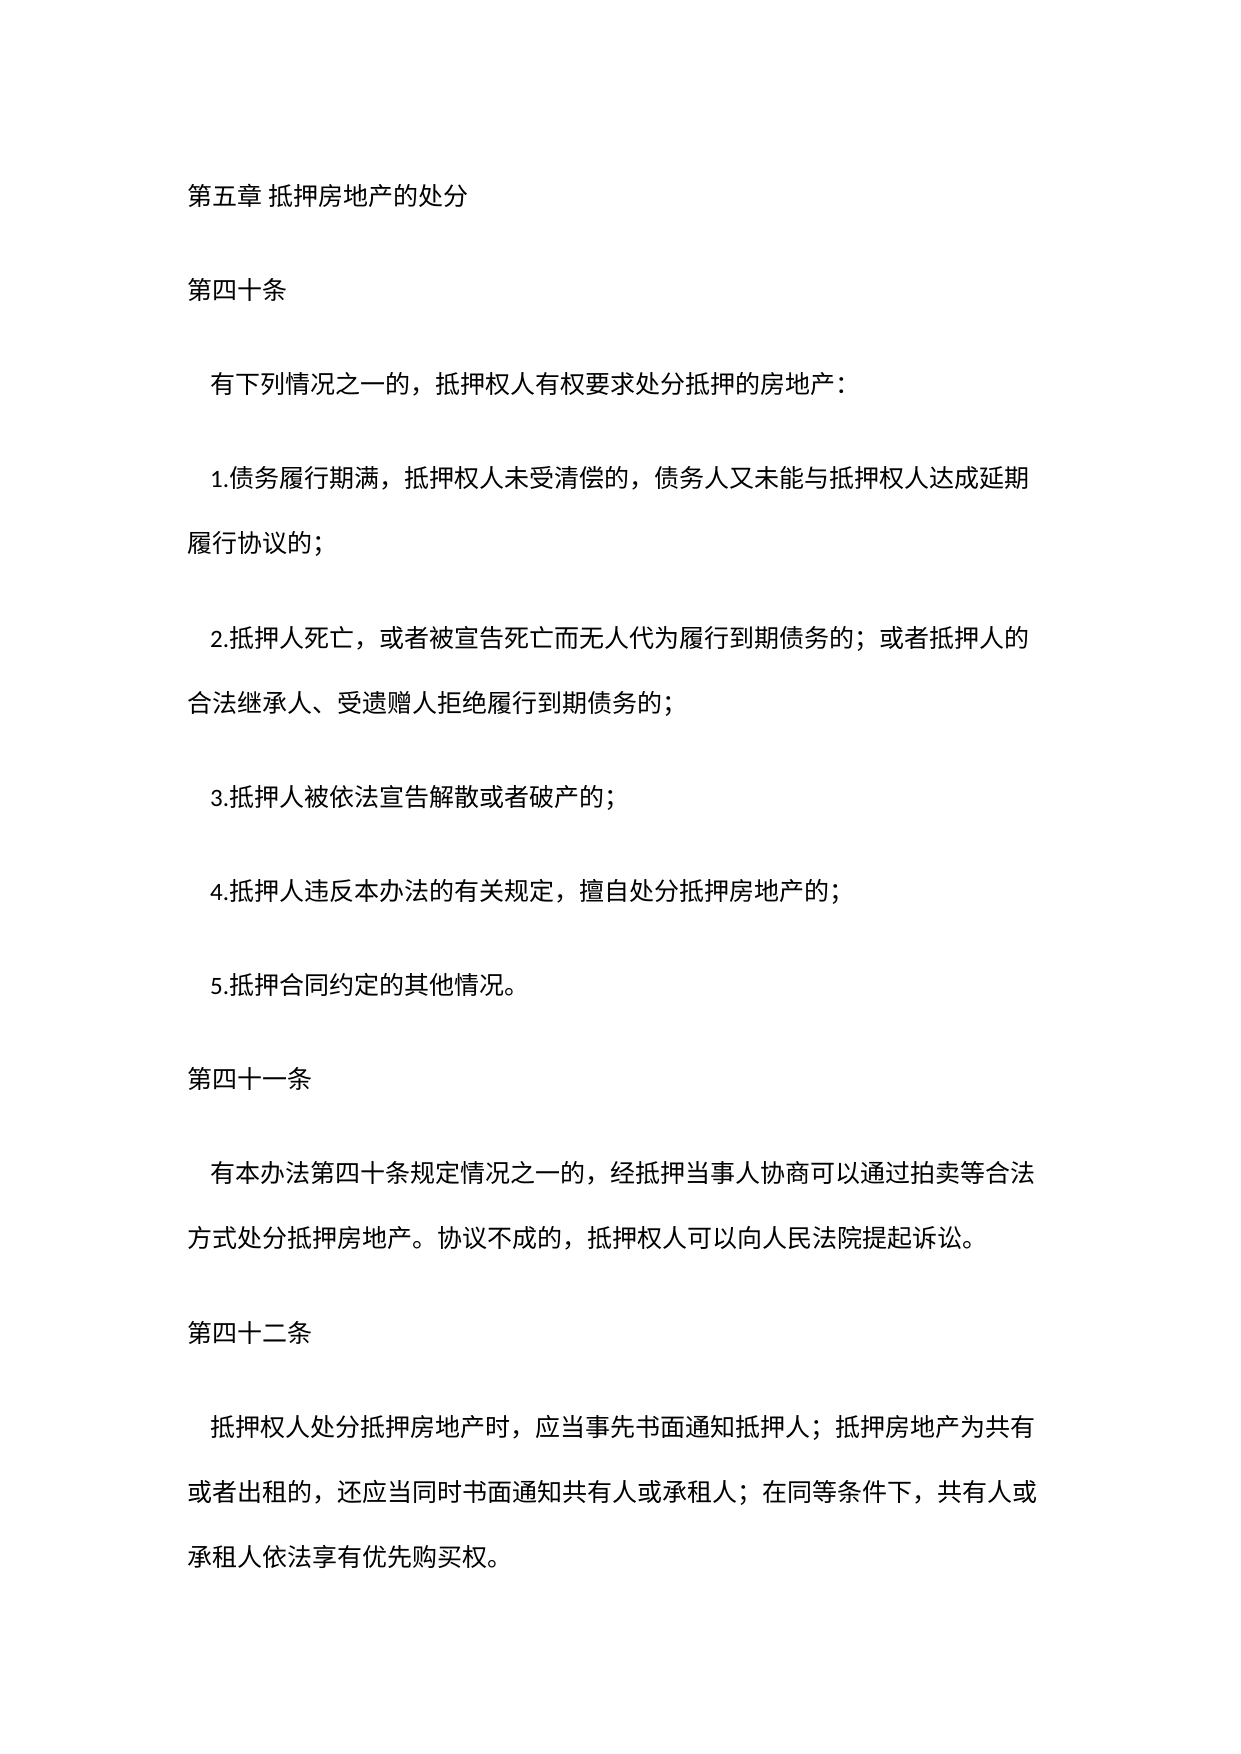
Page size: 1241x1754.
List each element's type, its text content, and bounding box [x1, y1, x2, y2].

text 有本办法第四十条规定情况之一的，经抵押当事人协商可以通过拍卖等合法方式处分抵押房地产。协议不成的，抵押权人可以向人民法院提起诉讼。 [187, 1139, 1053, 1269]
text 抵押权人处分抵押房地产时，应当事先书面通知抵押人；抵押房地产为共有或者出租的，还应当同时书面通知共有人或承租人；在同等条件下，共有人或承租人依法享有优先购买权。 [187, 1393, 1053, 1588]
text 第四十一条 [187, 1045, 1053, 1110]
text 5.抵押合同约定的其他情况。 [187, 951, 1053, 1016]
text 第四十条 [187, 256, 1053, 321]
text 2.抵押人死亡，或者被宣告死亡而无人代为履行到期债务的；或者抵押人的合法继承人、受遗赠人拒绝履行到期债务的； [187, 604, 1053, 734]
text 有下列情况之一的，抵押权人有权要求处分抵押的房地产： [187, 350, 1053, 415]
text 1.债务履行期满，抵押权人未受清偿的，债务人又未能与抵押权人达成延期履行协议的； [187, 444, 1053, 574]
text 3.抵押人被依法宣告解散或者破产的； [187, 763, 1053, 828]
text 第四十二条 [187, 1299, 1053, 1364]
text 第五章 抵押房地产的处分 [187, 162, 1053, 227]
text 4.抵押人违反本办法的有关规定，擅自处分抵押房地产的； [187, 857, 1053, 922]
